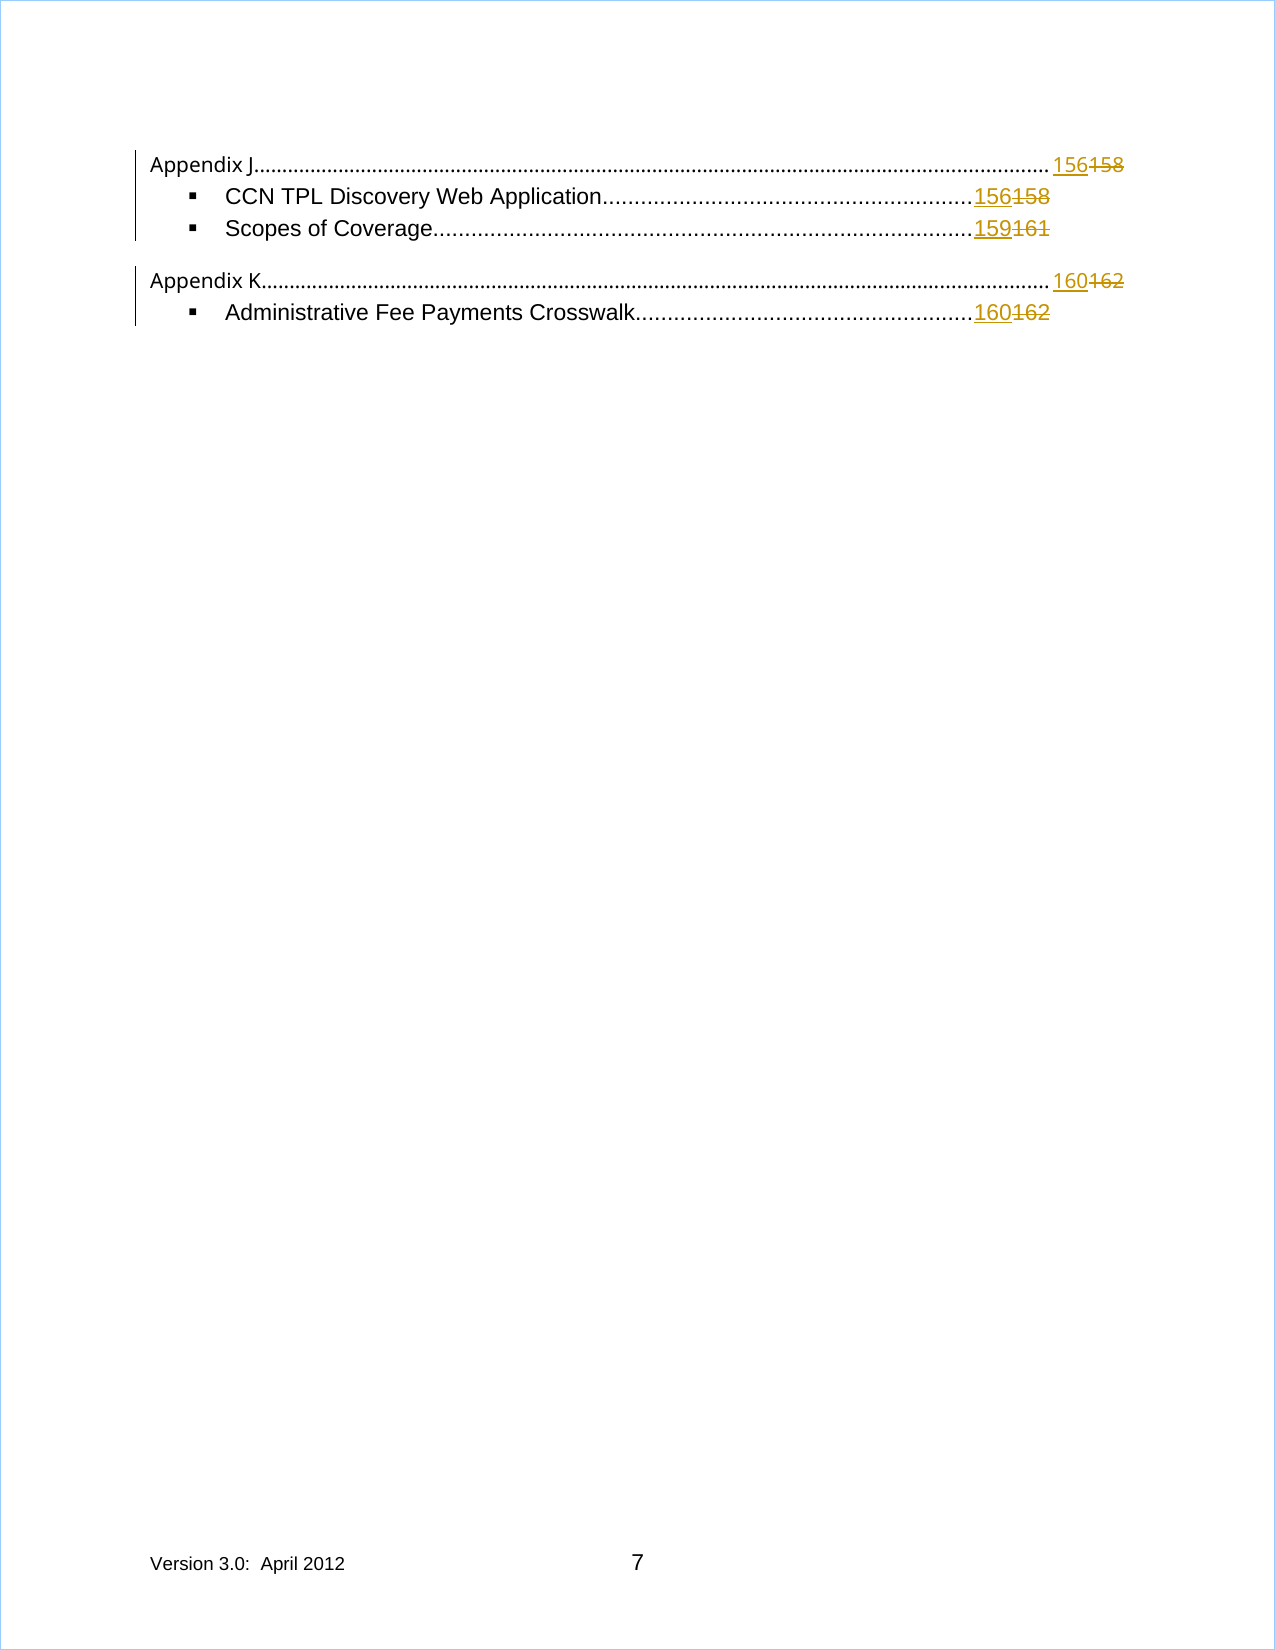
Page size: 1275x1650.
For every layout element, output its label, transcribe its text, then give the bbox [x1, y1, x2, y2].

text Administrative Fee Payments Crosswalk [187, 294, 1125, 326]
text Appendix K [150, 266, 1125, 294]
text CCN TPL Discovery Web Application [187, 178, 1125, 210]
text Scopes of Coverage [187, 210, 1125, 241]
text Appendix J [150, 150, 1125, 178]
